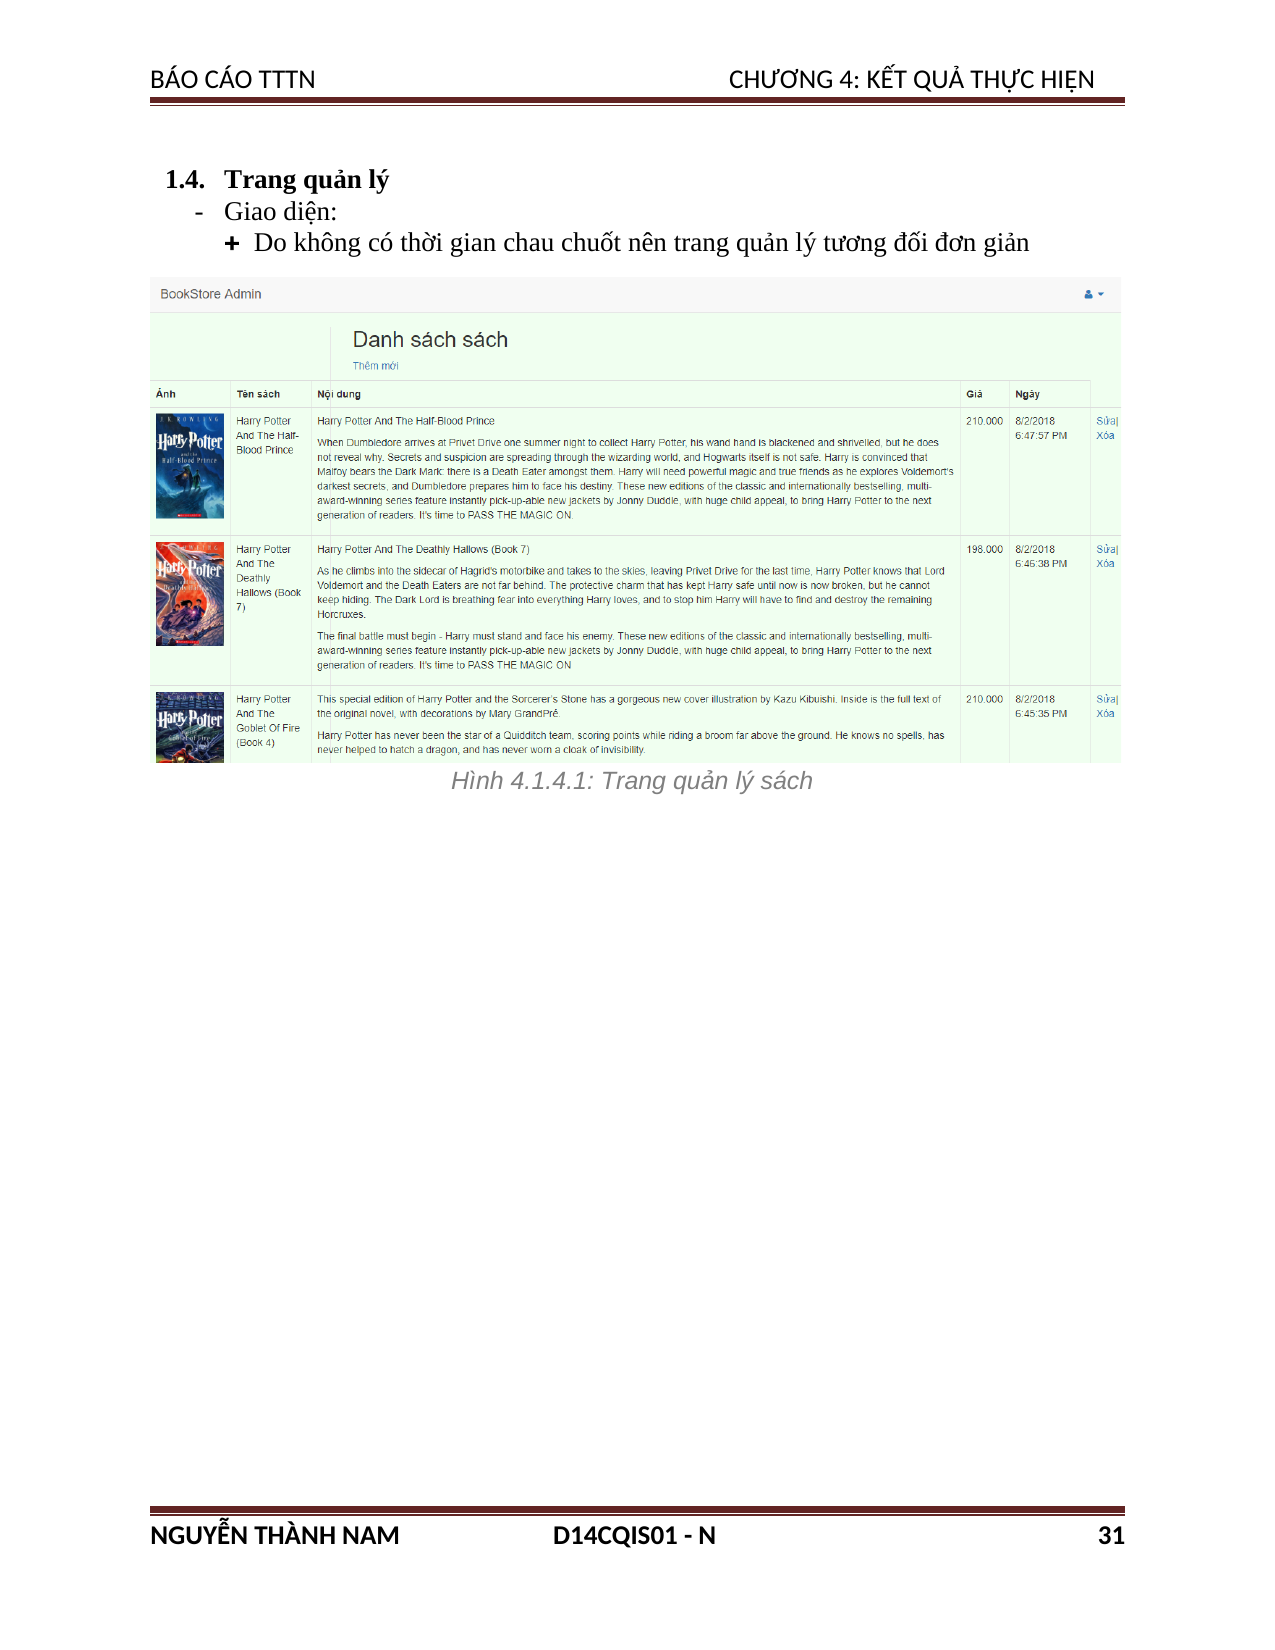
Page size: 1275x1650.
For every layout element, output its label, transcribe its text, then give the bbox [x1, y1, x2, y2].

picture [150, 277, 1122, 762]
list Do không có thời gian chau chuốt nên trang quản lý tương đối đơn giản [224, 226, 1125, 257]
list Giao diện: [194, 195, 1125, 226]
list Trang quản lý [165, 164, 1125, 195]
